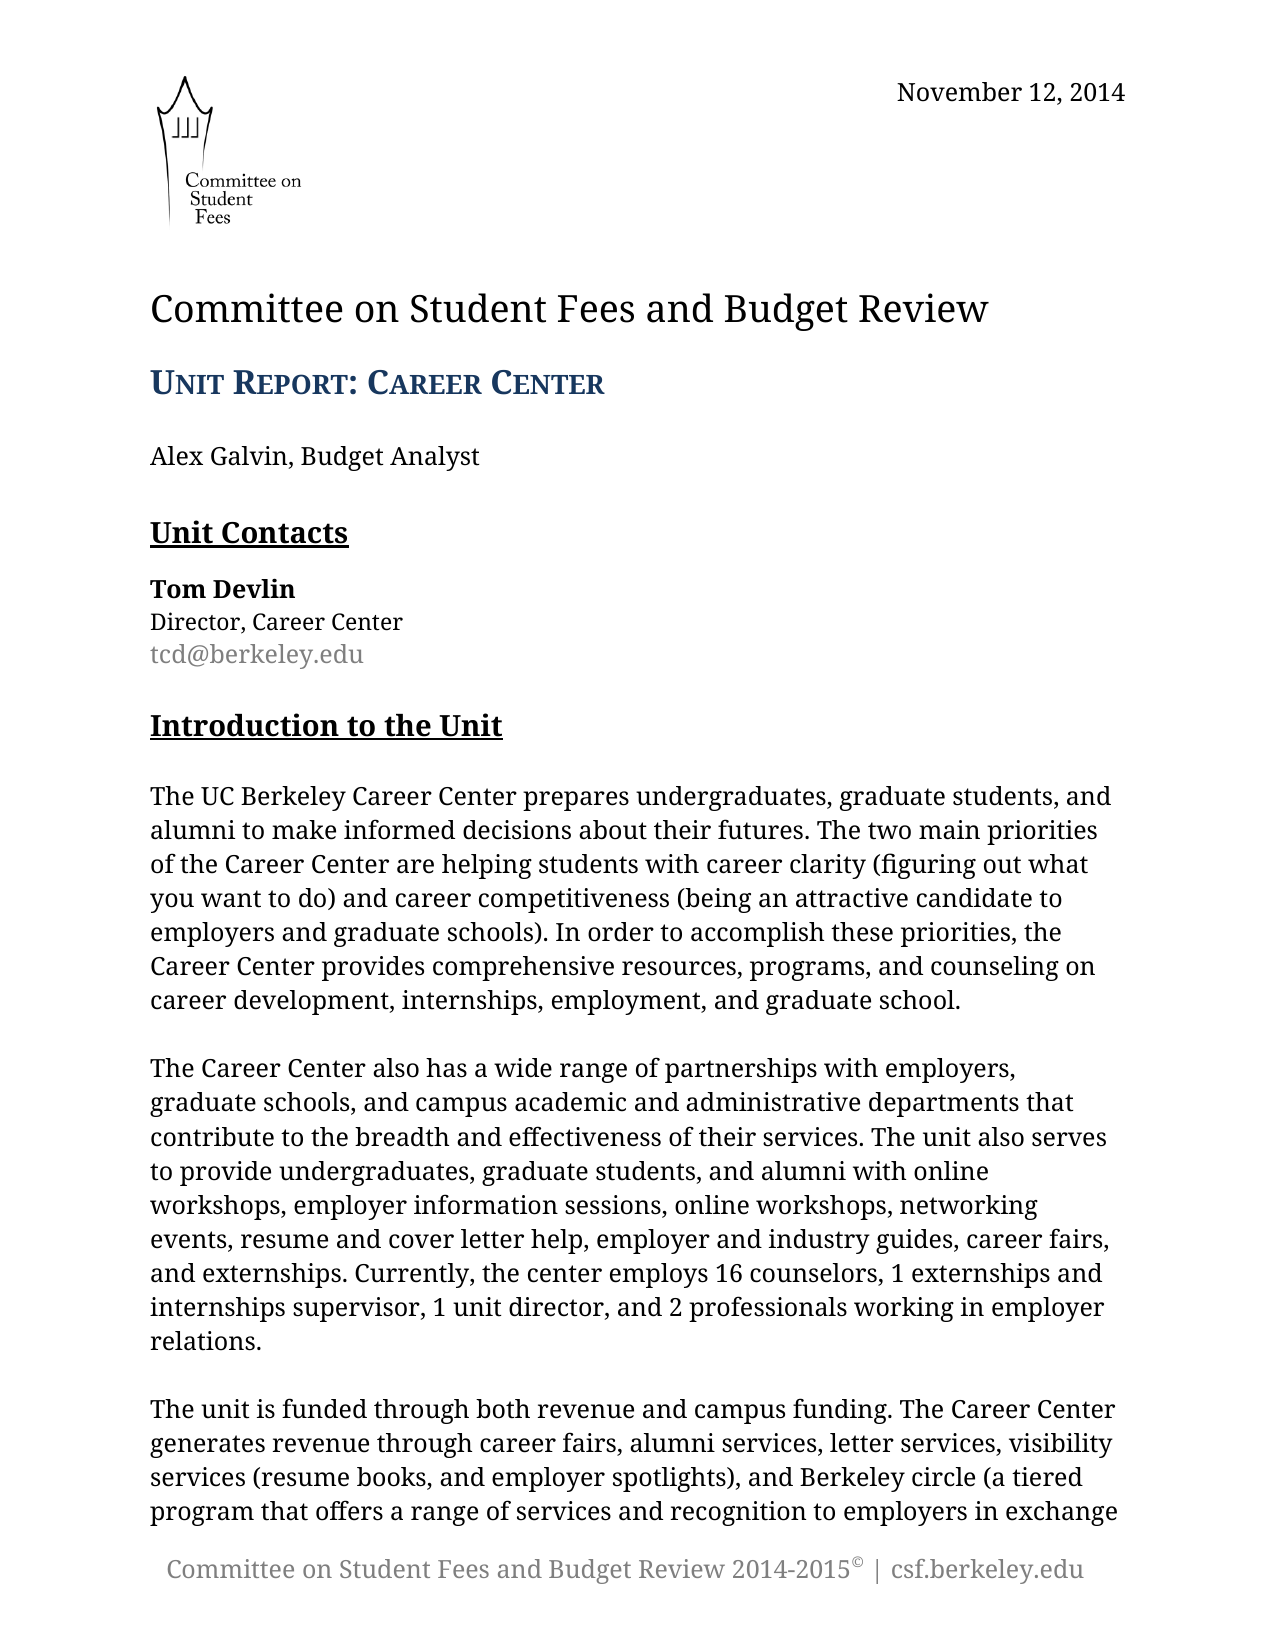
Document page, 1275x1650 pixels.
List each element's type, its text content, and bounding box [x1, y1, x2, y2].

text The Career Center also has a wide range of partnerships with employers, graduate schools, and campus academic and administrative departments that contribute to the breadth and effectiveness of their services. The unit also serves to provide undergraduates, graduate students, and alumni with online workshops, employer information sessions, online workshops, networking events, resume and cover letter help, employer and industry guides, career fairs, and externships. Currently, the center employs 16 counselors, 1 externships and internships supervisor, 1 unit director, and 2 professionals working in employer relations. [150, 1051, 1125, 1358]
picture [138, 64, 318, 243]
text Unit Report: Career Center [150, 359, 1125, 404]
text The UC Berkeley Career Center prepares undergraduates, graduate students, and alumni to make informed decisions about their futures. The two main priorities of the Career Center are helping students with career clarity (figuring out what you want to do) and career competitiveness (being an attractive candidate to employers and graduate schools). In order to accomplish these priorities, the Career Center provides comprehensive resources, programs, and counseling on career development, internships, employment, and graduate school. [150, 778, 1125, 1017]
text Introduction to the Unit [150, 705, 1125, 744]
text Committee on Student Fees and Budget Review [150, 283, 1125, 334]
text Alex Galvin, Budget Analyst [150, 439, 1125, 473]
table_header Tom Devlin Director, Career Center tcd@berkeley.edu [139, 571, 637, 671]
text Unit Contacts [150, 512, 1125, 552]
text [150, 1392, 1125, 1528]
